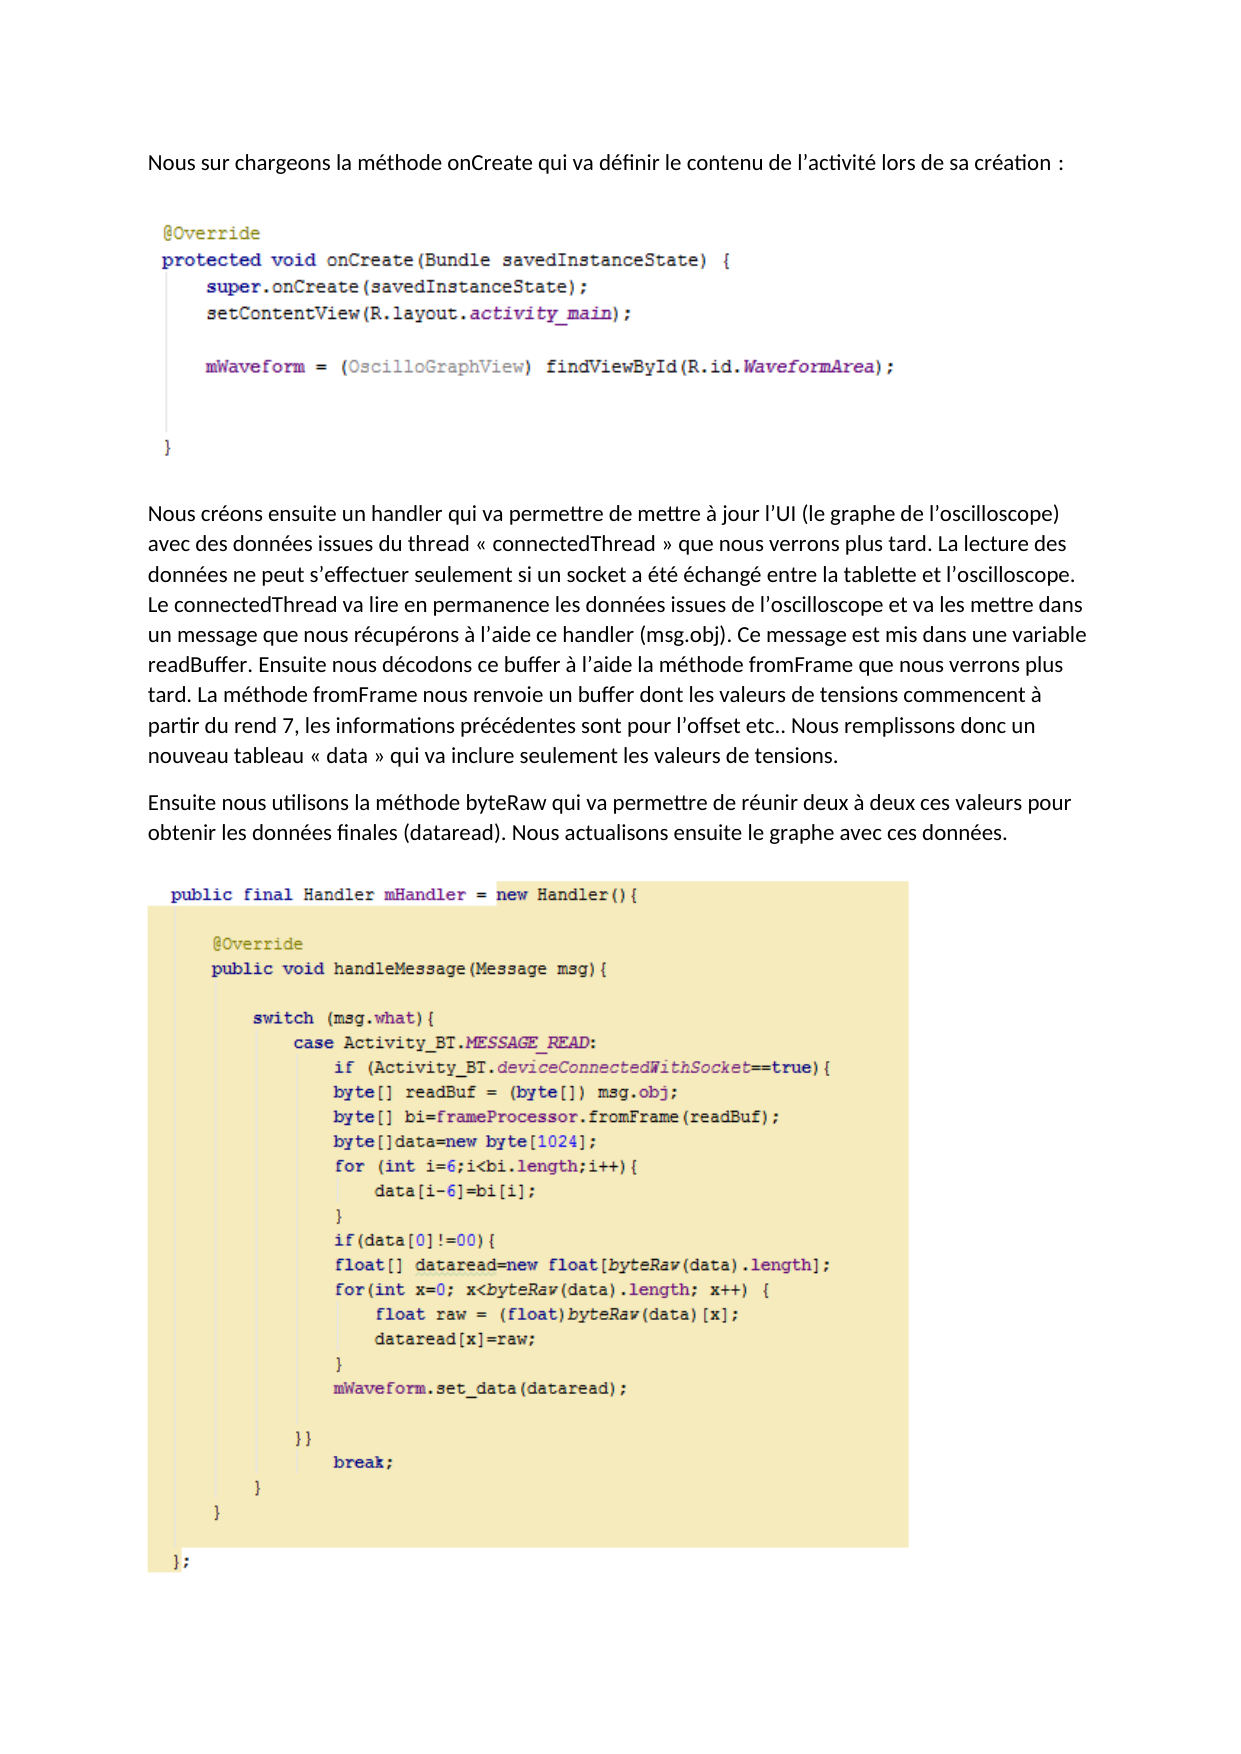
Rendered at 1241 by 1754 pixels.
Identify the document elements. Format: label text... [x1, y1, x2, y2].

text Ensuite nous utilisons la méthode byteRaw qui va permettre de réunir deux à deux ces valeurs pour obtenir les données finales (dataread). Nous actualisons ensuite le graphe avec ces données. [148, 788, 1093, 846]
text Nous sur chargeons la méthode onCreate qui va définir le contenu de l’activité lors de sa création : [148, 148, 1093, 176]
text Nous créons ensuite un handler qui va permettre de mettre à jour l’UI (le graphe de l’oscilloscope) avec des données issues du thread « connectedThread » que nous verrons plus tard. La lecture des données ne peut s’effectuer seulement si un socket a été échangé entre la tablette et l’oscilloscope. Le connectedThread va lire en permanence les données issues de l’oscilloscope et va les mettre dans un message que nous récupérons à l’aide ce handler (msg.obj). Ce message est mis dans une variable readBuffer. Ensuite nous décodons ce buffer à l’aide la méthode fromFrame que nous verrons plus tard. La méthode fromFrame nous renvoie un buffer dont les valeurs de tensions commencent à partir du rend 7, les informations précédentes sont pour l’offset etc.. Nous remplissons donc un nouveau tableau « data » qui va inclure seulement les valeurs de tensions. [148, 499, 1093, 769]
picture [147, 865, 909, 1590]
picture [147, 194, 962, 481]
